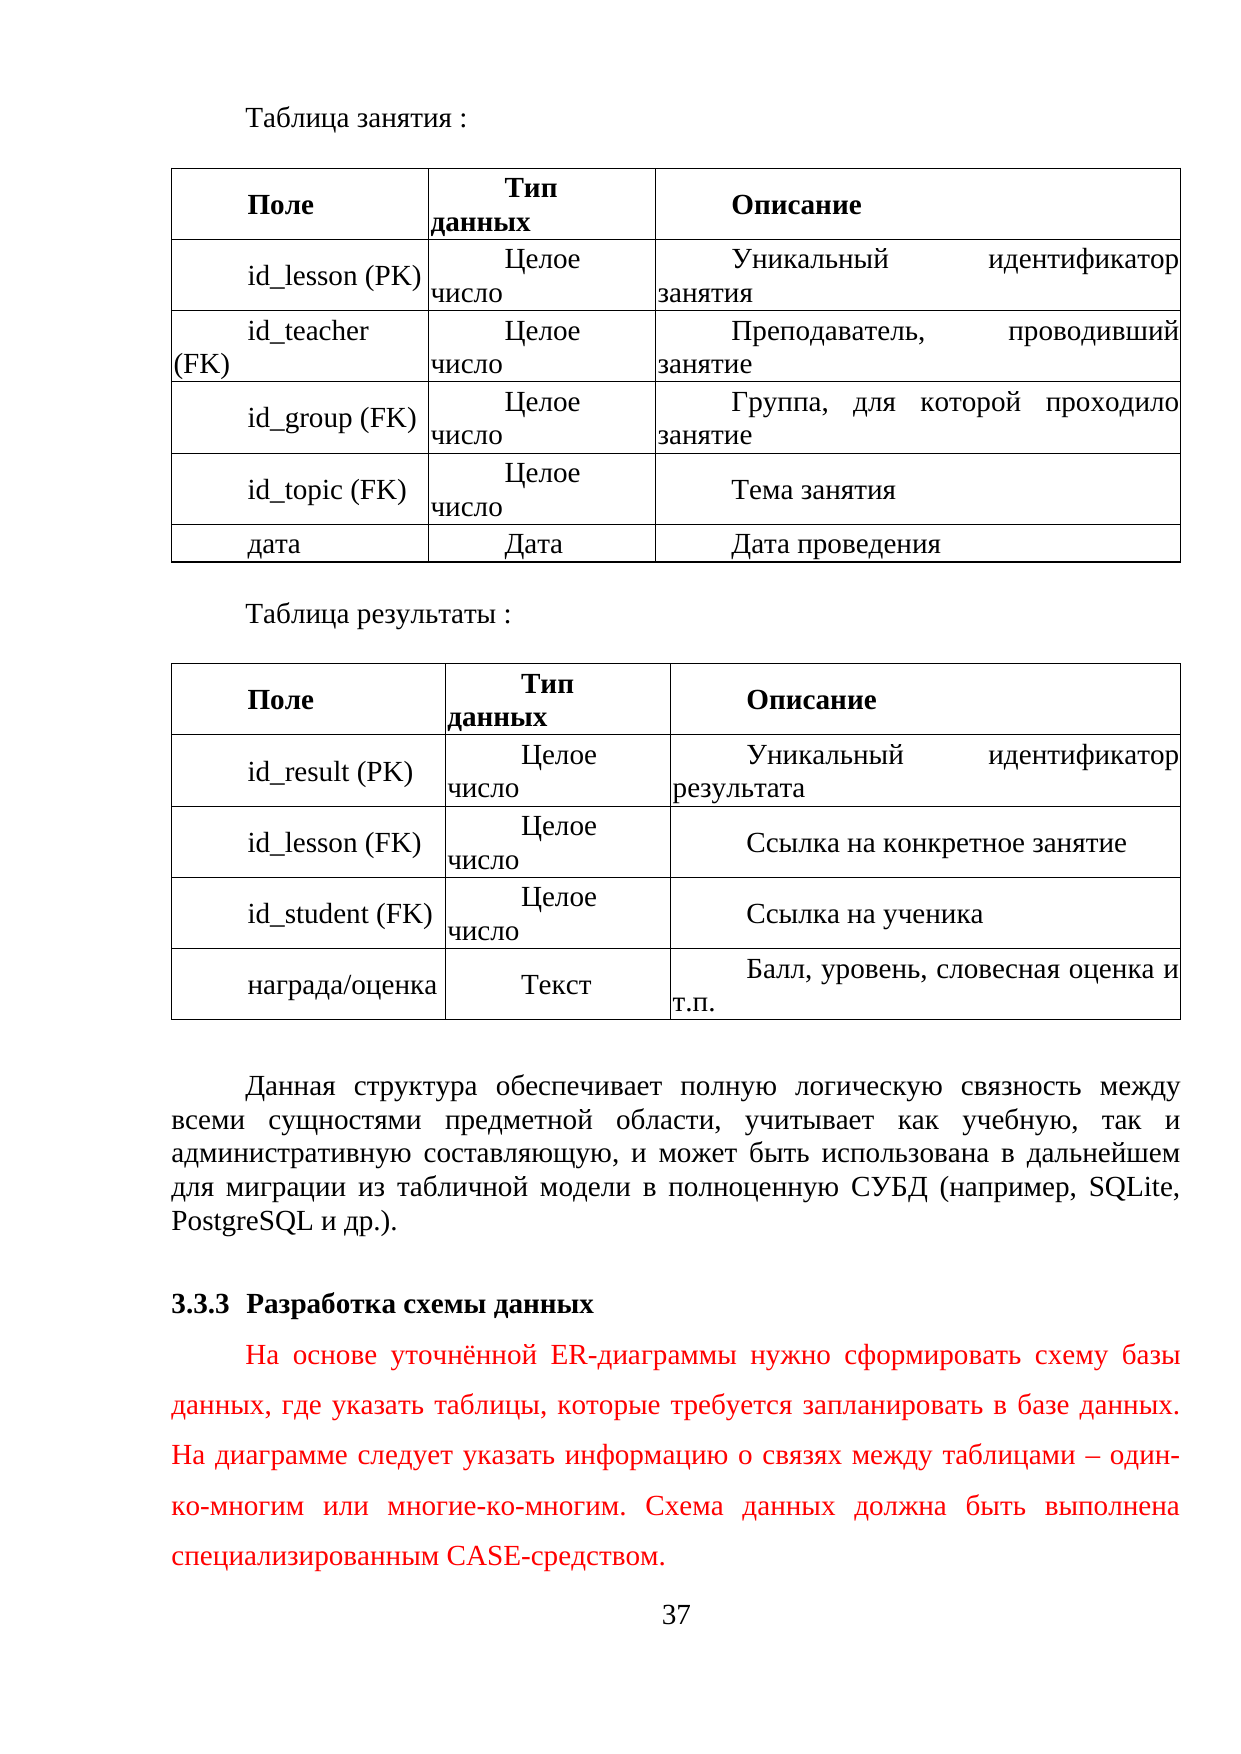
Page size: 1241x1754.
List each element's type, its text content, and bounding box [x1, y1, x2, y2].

table_cell Целое число [429, 382, 655, 452]
table_cell Целое число [446, 878, 670, 948]
table_cell Текст [446, 949, 670, 1019]
table_cell Целое число [429, 454, 655, 524]
table_cell Целое число [446, 735, 670, 806]
table_cell Целое число [446, 807, 670, 877]
table_cell id_group (FK) [172, 382, 428, 452]
table_cell Преподаватель, проводивший занятие [656, 311, 1180, 381]
table_header Поле [172, 169, 428, 239]
table_header Тип данных [446, 664, 670, 734]
text Таблица результаты : [171, 596, 1181, 629]
table_cell id_lesson (PK) [172, 240, 428, 310]
text Данная структура обеспечивает полную логическую связность между всеми сущностями предметной области, учитывает как учебную, так и административную составляющую, и может быть использована в дальнейшем для миграции из табличной модели в полноценную СУБД (например, SQLite, PostgreSQL и др.). [171, 1068, 1181, 1236]
table_cell Тема занятия [656, 454, 1180, 524]
table_header Поле [172, 664, 445, 734]
table_cell Дата [429, 525, 655, 561]
table_cell Ссылка на конкретное занятие [671, 807, 1180, 877]
text На основе уточнённой ER-диаграммы нужно сформировать схему базы данных, где указать таблицы, которые требуется запланировать в базе данных. На диаграмме следует указать информацию о связях между таблицами – один-ко-многим или многие-ко-многим. Схема данных должна быть выполнена специализированным CASE-средством. [171, 1337, 1181, 1572]
table_header Описание [671, 664, 1180, 734]
table_cell Уникальный идентификатор занятия [656, 240, 1180, 310]
table_cell Уникальный идентификатор результата [671, 735, 1180, 806]
subtitle Разработка схемы данных [171, 1287, 1181, 1320]
table_cell награда/оценка [172, 949, 445, 1019]
table_cell Ссылка на ученика [671, 878, 1180, 948]
table_header Тип данных [429, 169, 655, 239]
table_cell Балл, уровень, словесная оценка и т.п. [671, 949, 1180, 1019]
table_cell id_teacher (FK) [172, 311, 428, 381]
table_cell id_student (FK) [172, 878, 445, 948]
table_header Описание [656, 169, 1180, 239]
table_cell id_lesson (FK) [172, 807, 445, 877]
table_cell Целое число [429, 311, 655, 381]
table_cell Группа, для которой проходило занятие [656, 382, 1180, 452]
table_cell id_result (PK) [172, 735, 445, 806]
table_cell Дата проведения [656, 525, 1180, 561]
table_cell Целое число [429, 240, 655, 310]
table_cell дата [172, 525, 428, 561]
table_cell id_topic (FK) [172, 454, 428, 524]
text Таблица занятия : [171, 100, 1181, 134]
